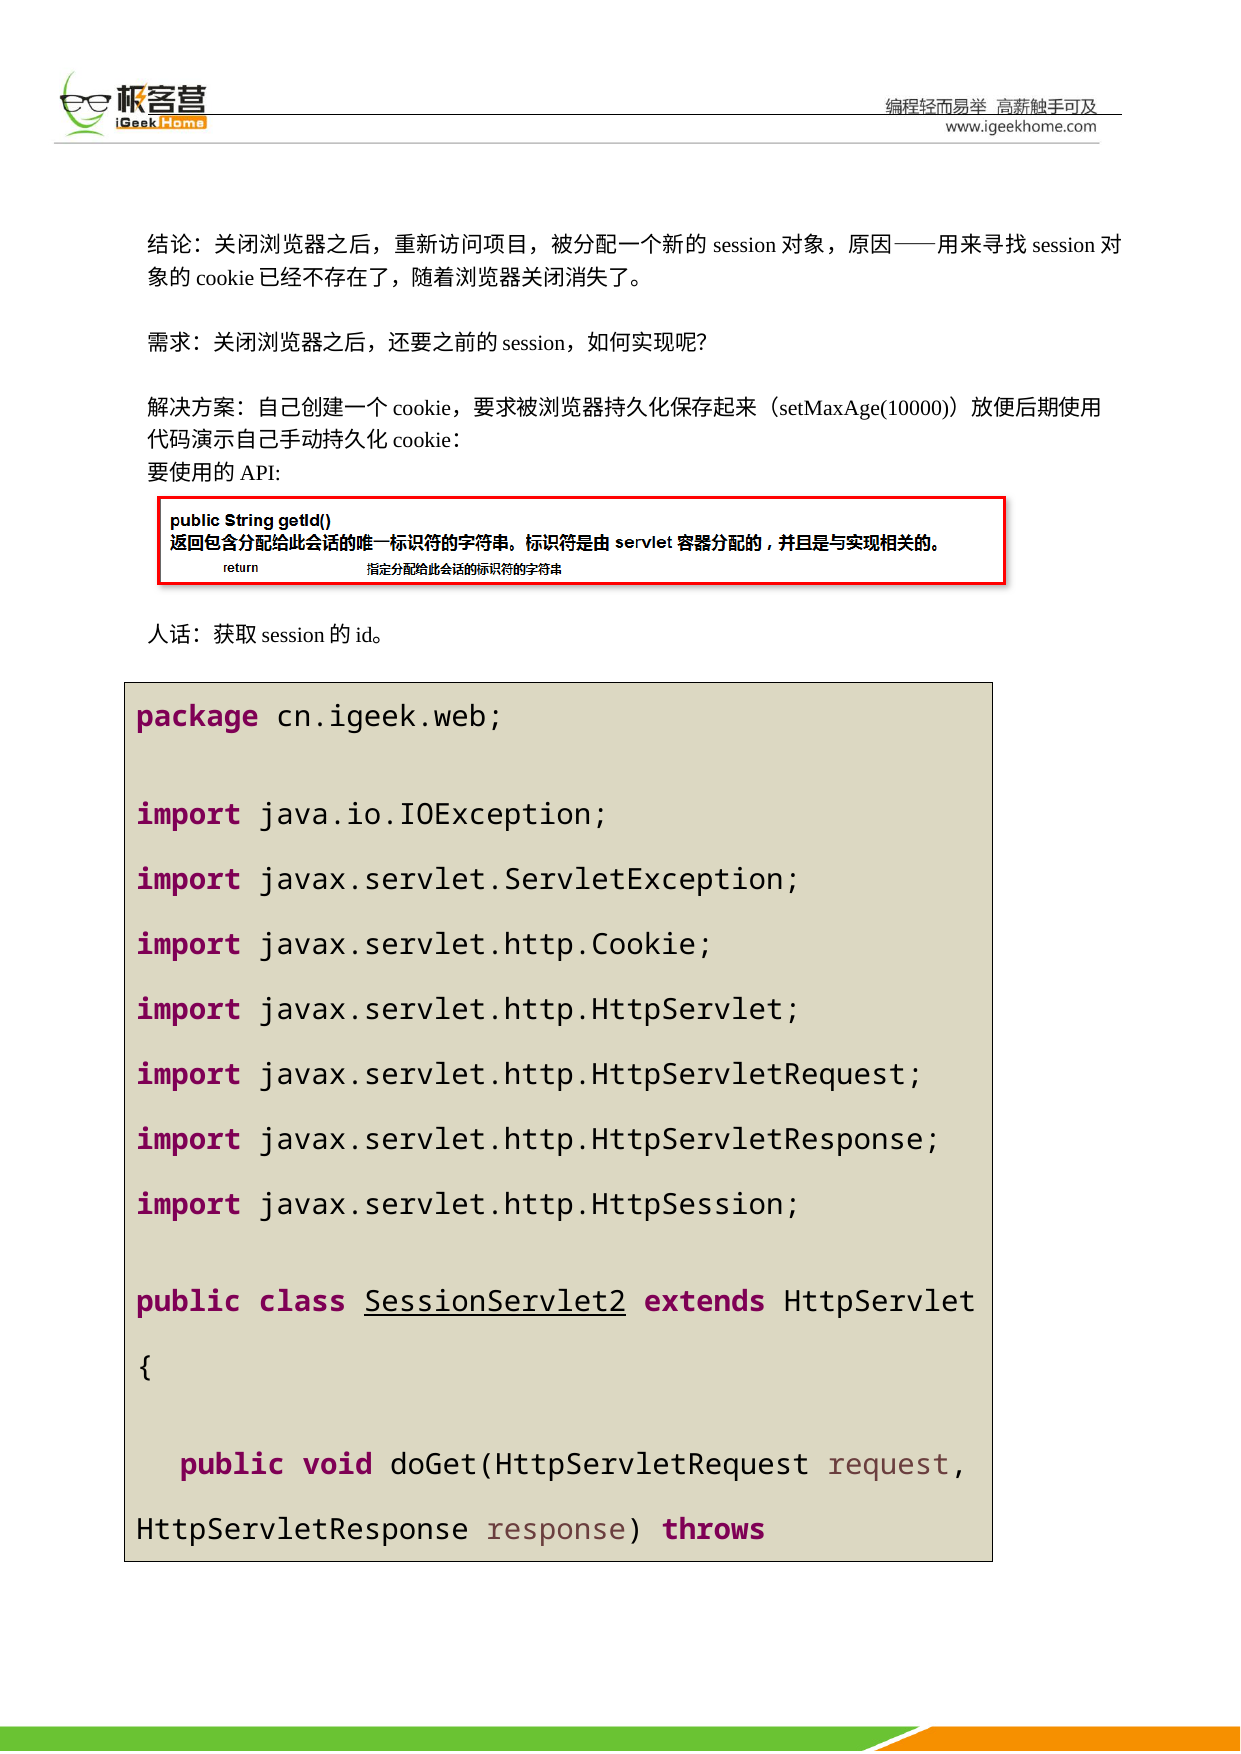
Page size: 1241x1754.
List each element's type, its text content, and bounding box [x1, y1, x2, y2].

picture [0, 1688, 1241, 1751]
text 需求：关闭浏览器之后，还要之前的session，如何实现呢？ [148, 324, 1122, 357]
text 要使用的API: [148, 454, 1122, 487]
text 代码演示自己手动持久化cookie： [148, 422, 1122, 454]
picture [147, 487, 1016, 595]
text 人话：获取session的id。 [148, 617, 1122, 649]
text 解决方案：自己创建一个cookie，要求被浏览器持久化保存起来（setMaxAge(10000)）放便后期使用 [148, 389, 1122, 422]
picture [0, 1, 1203, 151]
text 结论：关闭浏览器之后，重新访问项目，被分配一个新的session对象，原因——用来寻找session对象的cookie已经不存在了，随着浏览器关闭消失了。 [148, 227, 1122, 292]
